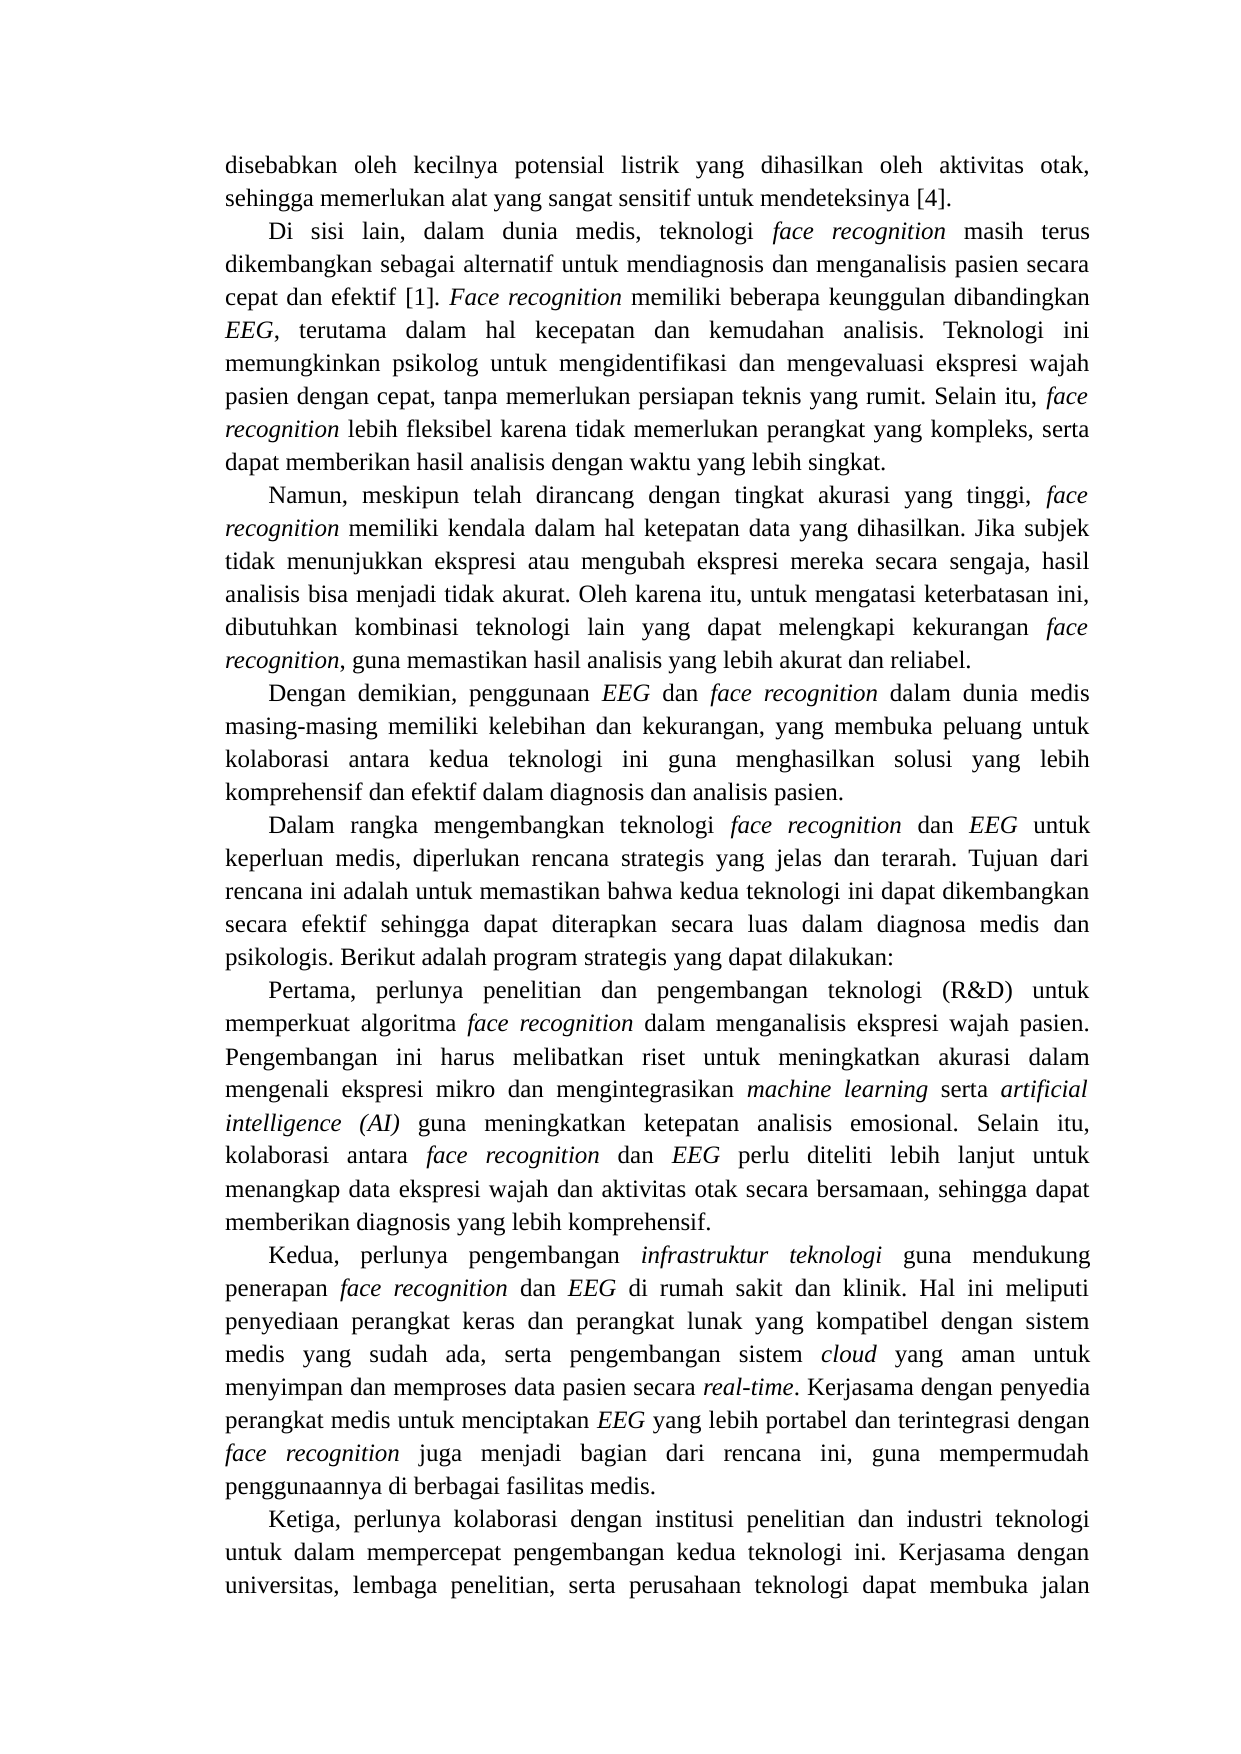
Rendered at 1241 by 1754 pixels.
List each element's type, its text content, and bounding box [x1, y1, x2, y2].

list Kedua, perlunya pengembangan infrastruktur teknologi guna mendukung penerapan face recognition dan EEG di rumah sakit dan klinik. Hal ini meliputi penyediaan perangkat keras dan perangkat lunak yang kompatibel dengan sistem medis yang sudah ada, serta pengembangan sistem cloud yang aman untuk menyimpan dan memproses data pasien secara real-time. Kerjasama dengan penyedia perangkat medis untuk menciptakan EEG yang lebih portabel dan terintegrasi dengan face recognition juga menjadi bagian dari rencana ini, guna mempermudah penggunaannya di berbagai fasilitas medis. [225, 1240, 1090, 1499]
list Dalam rangka mengembangkan teknologi face recognition dan EEG untuk keperluan medis, diperlukan rencana strategis yang jelas dan terarah. Tujuan dari rencana ini adalah untuk memastikan bahwa kedua teknologi ini dapat dikembangkan secara efektif sehingga dapat diterapkan secara luas dalam diagnosa medis dan psikologis. Berikut adalah program strategis yang dapat dilakukan: [225, 810, 1090, 971]
list Di sisi lain, dalam dunia medis, teknologi face recognition masih terus dikembangkan sebagai alternatif untuk mendiagnosis dan menganalisis pasien secara cepat dan efektif . Face recognition memiliki beberapa keunggulan dibandingkan EEG, terutama dalam hal kecepatan dan kemudahan analisis. Teknologi ini memungkinkan psikolog untuk mengidentifikasi dan mengevaluasi ekspresi wajah pasien dengan cepat, tanpa memerlukan persiapan teknis yang rumit. Selain itu, face recognition lebih fleksibel karena tidak memerlukan perangkat yang kompleks, serta dapat memberikan hasil analisis dengan waktu yang lebih singkat. [225, 216, 1090, 476]
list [225, 1504, 1090, 1599]
list Dengan demikian, penggunaan EEG dan face recognition dalam dunia medis masing-masing memiliki kelebihan dan kekurangan, yang membuka peluang untuk kolaborasi antara kedua teknologi ini guna menghasilkan solusi yang lebih komprehensif dan efektif dalam diagnosis dan analisis pasien. [225, 678, 1090, 806]
list Pertama, perlunya penelitian dan pengembangan teknologi (R&D) untuk memperkuat algoritma face recognition dalam menganalisis ekspresi wajah pasien. Pengembangan ini harus melibatkan riset untuk meningkatkan akurasi dalam mengenali ekspresi mikro dan mengintegrasikan machine learning serta artificial intelligence (AI) guna meningkatkan ketepatan analisis emosional. Selain itu, kolaborasi antara face recognition dan EEG perlu diteliti lebih lanjut untuk menangkap data ekspresi wajah dan aktivitas otak secara bersamaan, sehingga dapat memberikan diagnosis yang lebih komprehensif. [225, 976, 1090, 1235]
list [225, 150, 1090, 212]
list Namun, meskipun telah dirancang dengan tingkat akurasi yang tinggi, face recognition memiliki kendala dalam hal ketepatan data yang dihasilkan. Jika subjek tidak menunjukkan ekspresi atau mengubah ekspresi mereka secara sengaja, hasil analisis bisa menjadi tidak akurat. Oleh karena itu, untuk mengatasi keterbatasan ini, dibutuhkan kombinasi teknologi lain yang dapat melengkapi kekurangan face recognition, guna memastikan hasil analisis yang lebih akurat dan reliabel. [225, 480, 1090, 674]
